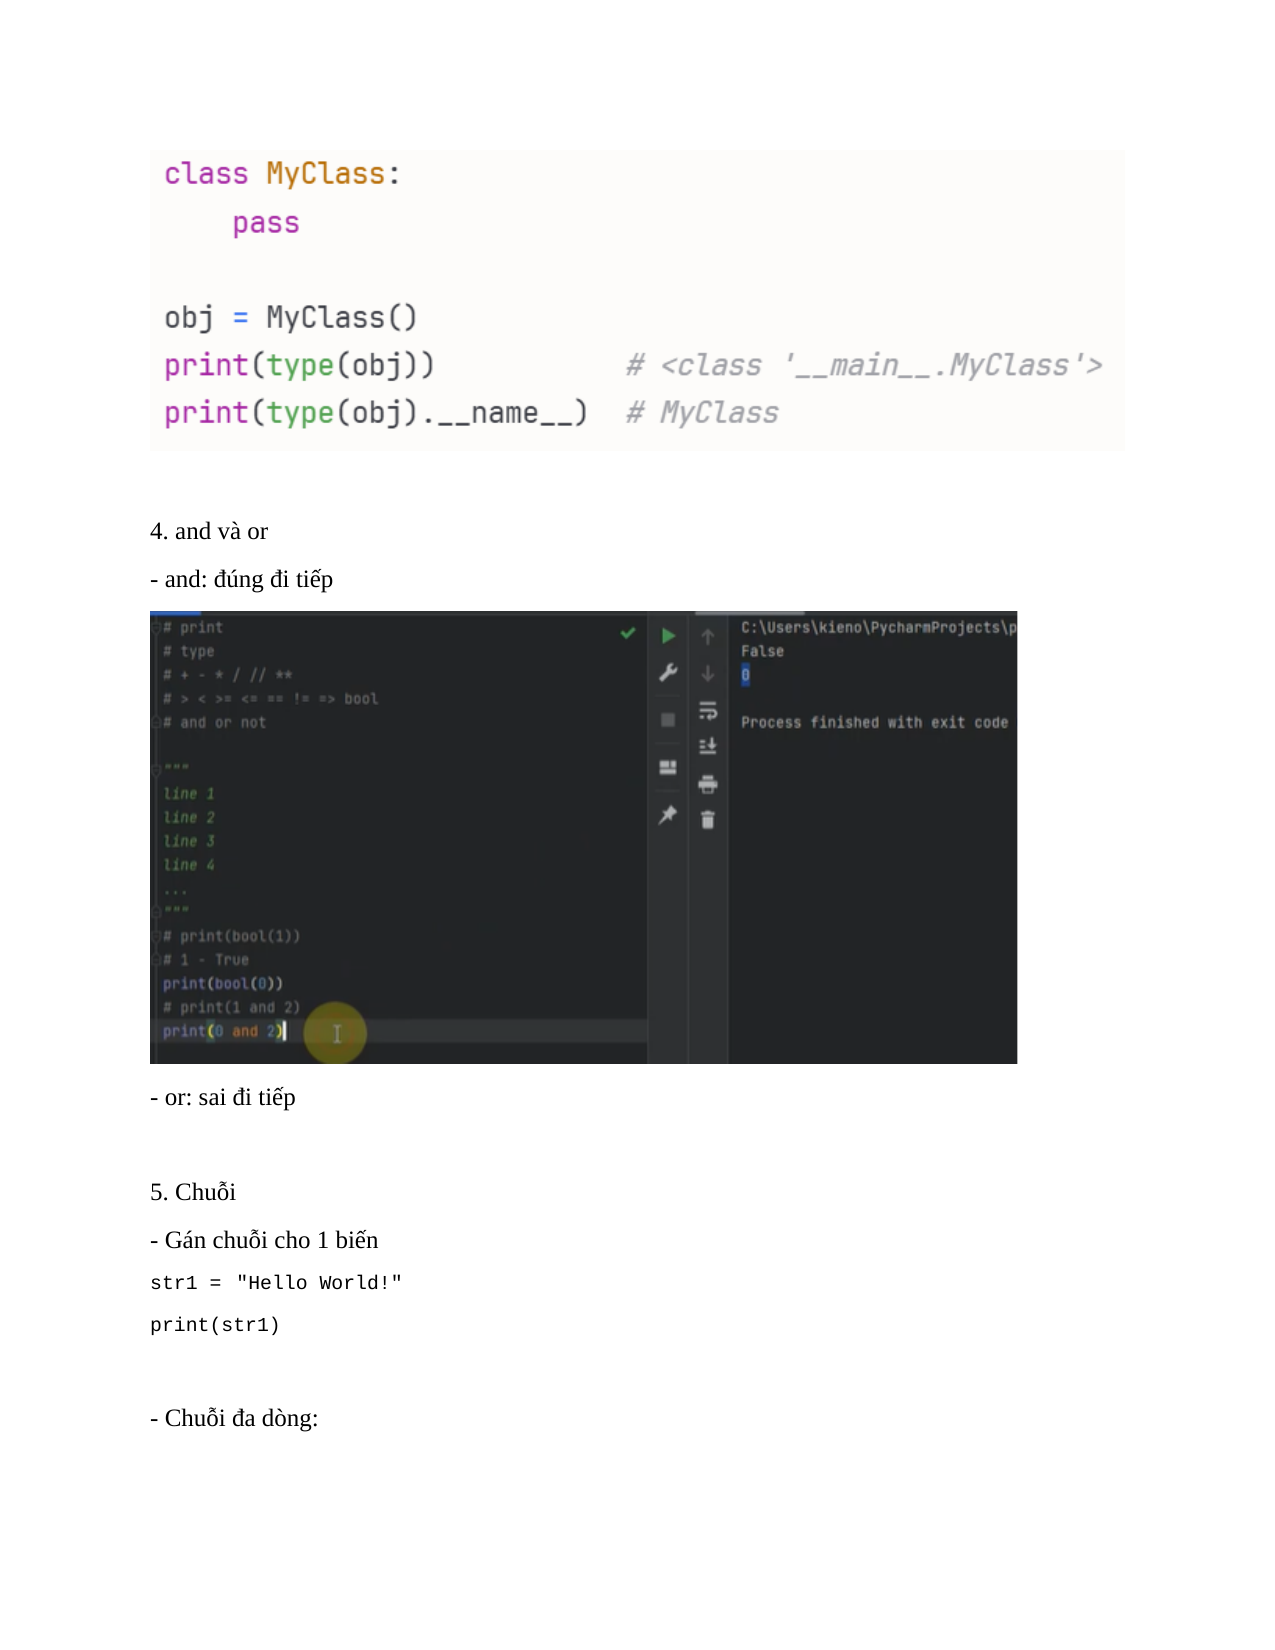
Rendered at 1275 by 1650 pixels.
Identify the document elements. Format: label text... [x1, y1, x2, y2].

text - Gán chuỗi cho 1 biến [150, 1225, 1125, 1254]
text 4. and và or [150, 516, 1125, 545]
text - Chuỗi đa dòng: [150, 1403, 1125, 1432]
picture [150, 150, 1125, 451]
picture [150, 611, 1018, 1064]
text - and: đúng đi tiếp [150, 564, 1125, 593]
text str1 = "Hello World!" [150, 1273, 1125, 1295]
text print(str1) [150, 1315, 1125, 1337]
text 5. Chuỗi [150, 1177, 1125, 1206]
text - or: sai đi tiếp [150, 1082, 1125, 1111]
